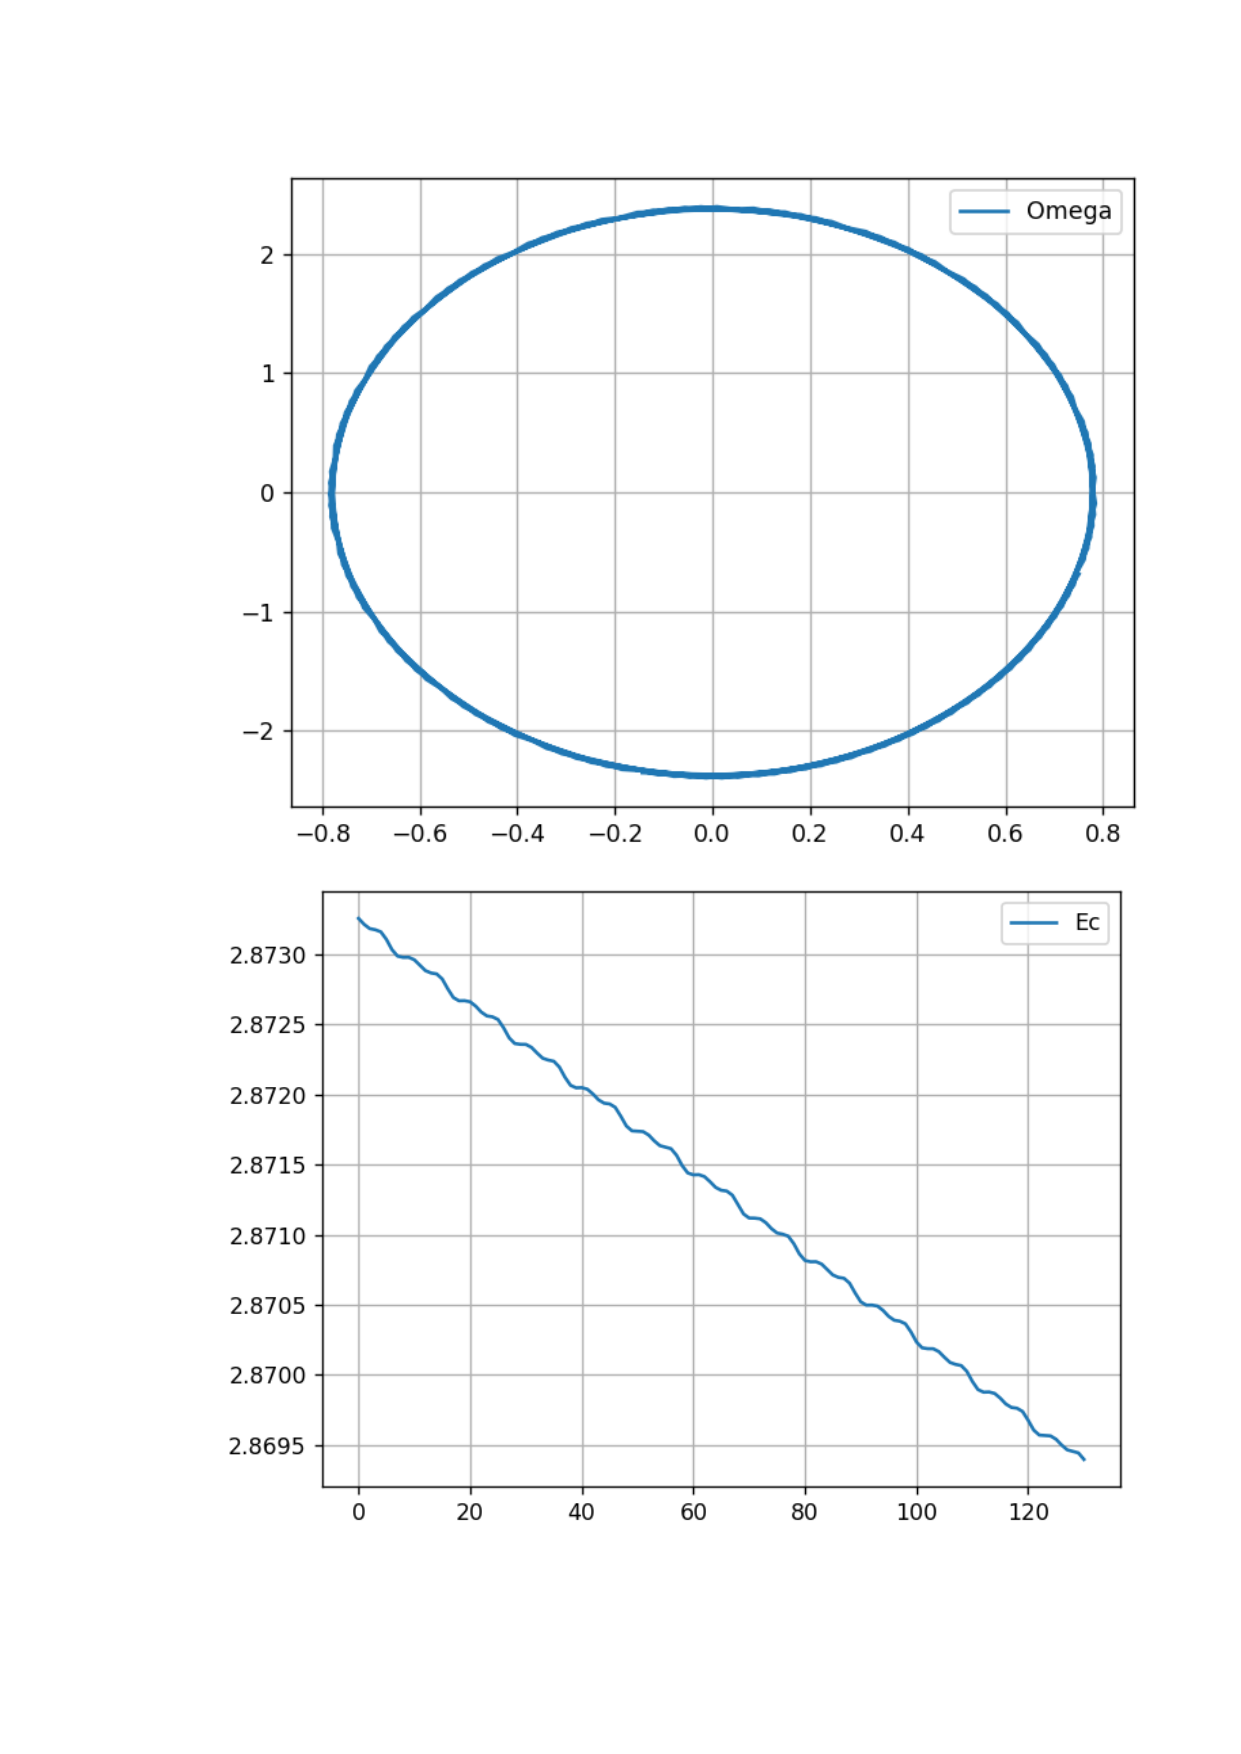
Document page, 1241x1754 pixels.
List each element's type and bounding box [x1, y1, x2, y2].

picture [222, 147, 1168, 857]
picture [222, 858, 1168, 1542]
